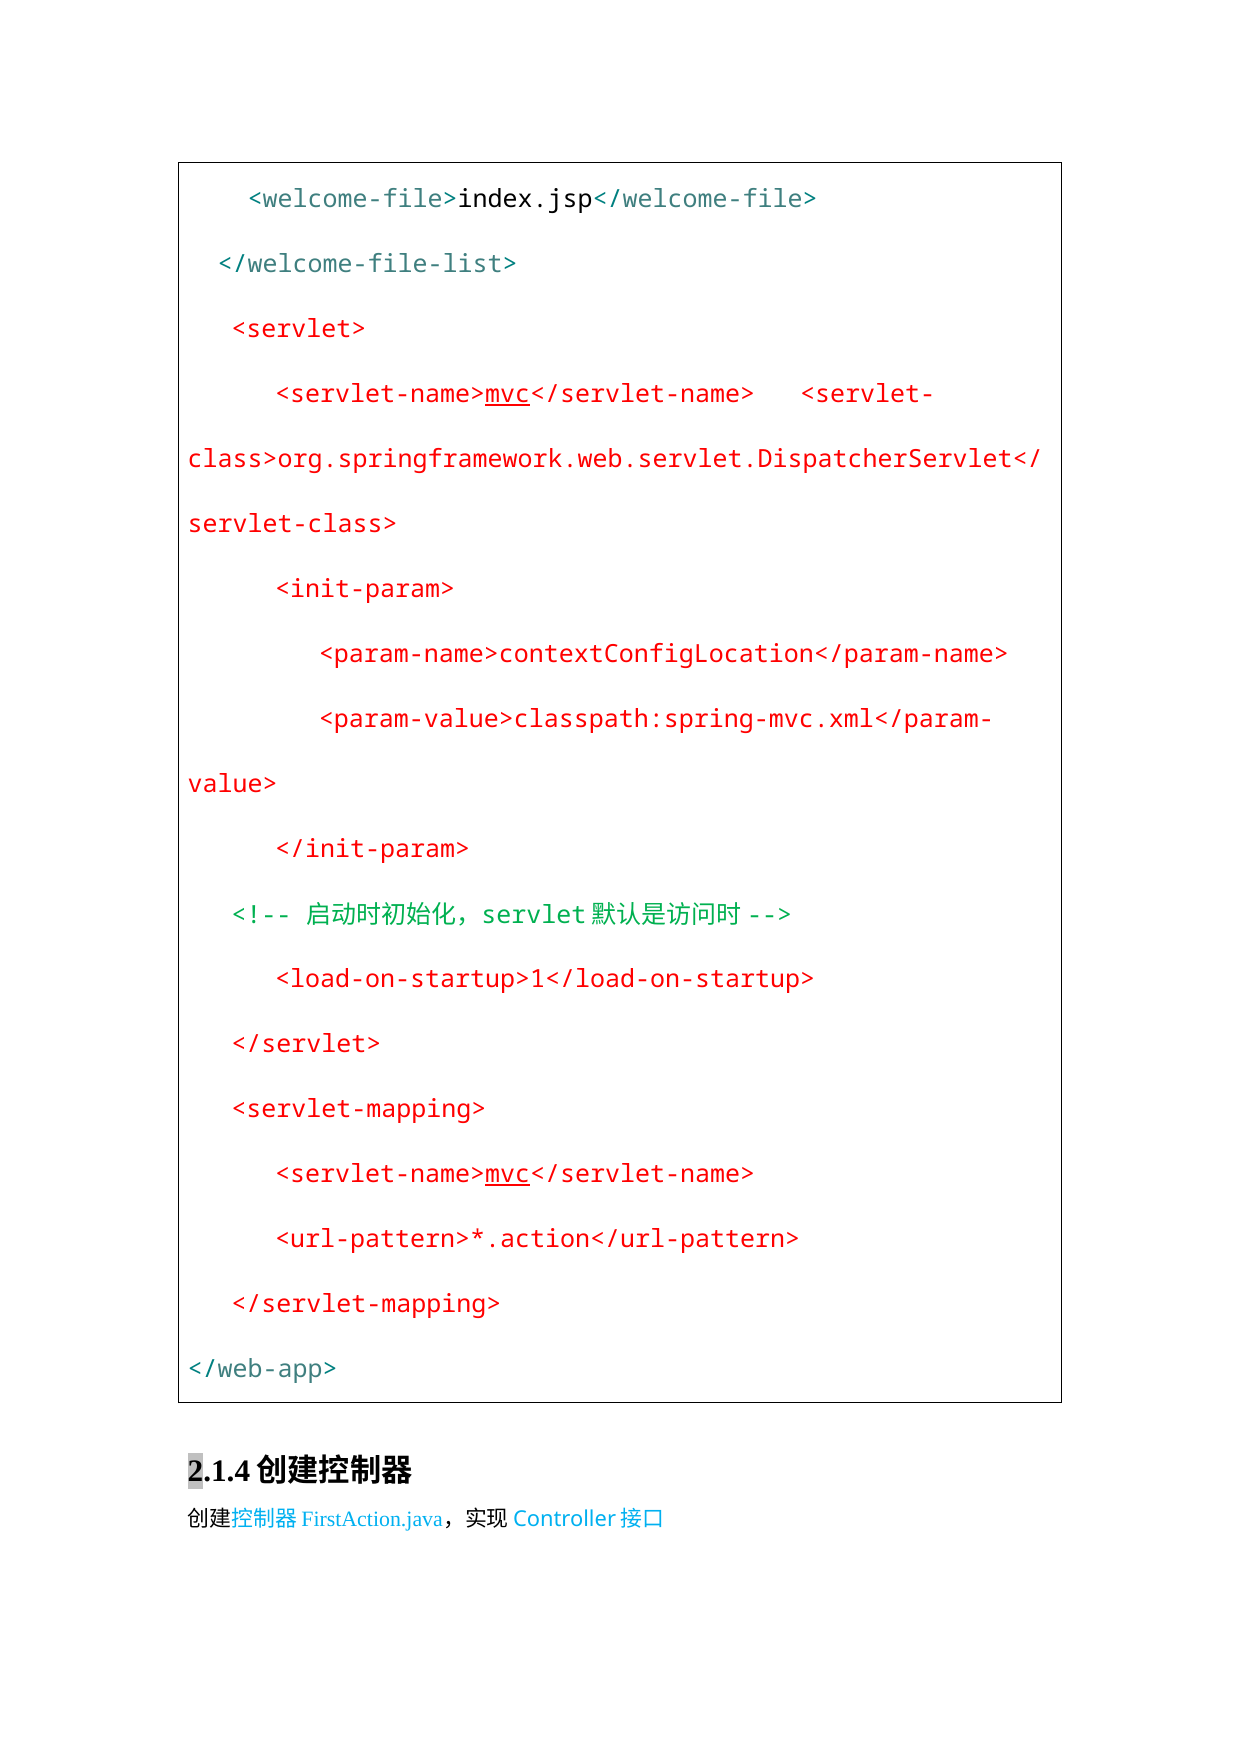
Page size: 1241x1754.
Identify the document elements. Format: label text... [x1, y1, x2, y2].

text <!-- 启动时初始化，servlet默认是访问时 --> [187, 880, 1053, 945]
text </web-app> [179, 1332, 1061, 1402]
text 创建控制器FirstAction.java，实现Controller接口 [187, 1501, 1053, 1533]
text <servlet-name>mvc</servlet-name> [187, 1140, 1053, 1205]
text <init-param> [187, 555, 1053, 620]
text </servlet> [187, 1010, 1053, 1075]
text <servlet-name>mvc</servlet-name> <servlet-class>org.springframework.web.servlet.DispatcherServlet</servlet-class> [187, 360, 1053, 555]
text <param-name>contextConfigLocation</param-name> [187, 620, 1053, 685]
text </welcome-file-list> [187, 230, 1053, 295]
subtitle 2.1.4创建控制器 [187, 1436, 1053, 1501]
text <servlet> [187, 295, 1053, 360]
text <load-on-startup>1</load-on-startup> [187, 945, 1053, 1010]
text </servlet-mapping> [187, 1270, 1053, 1332]
text <param-value>classpath:spring-mvc.xml</param-value> [187, 685, 1053, 815]
text <welcome-file>index.jsp</welcome-file> [179, 163, 1061, 230]
text <servlet-mapping> [187, 1075, 1053, 1140]
text </init-param> [187, 815, 1053, 880]
text <url-pattern>*.action</url-pattern> [187, 1205, 1053, 1270]
